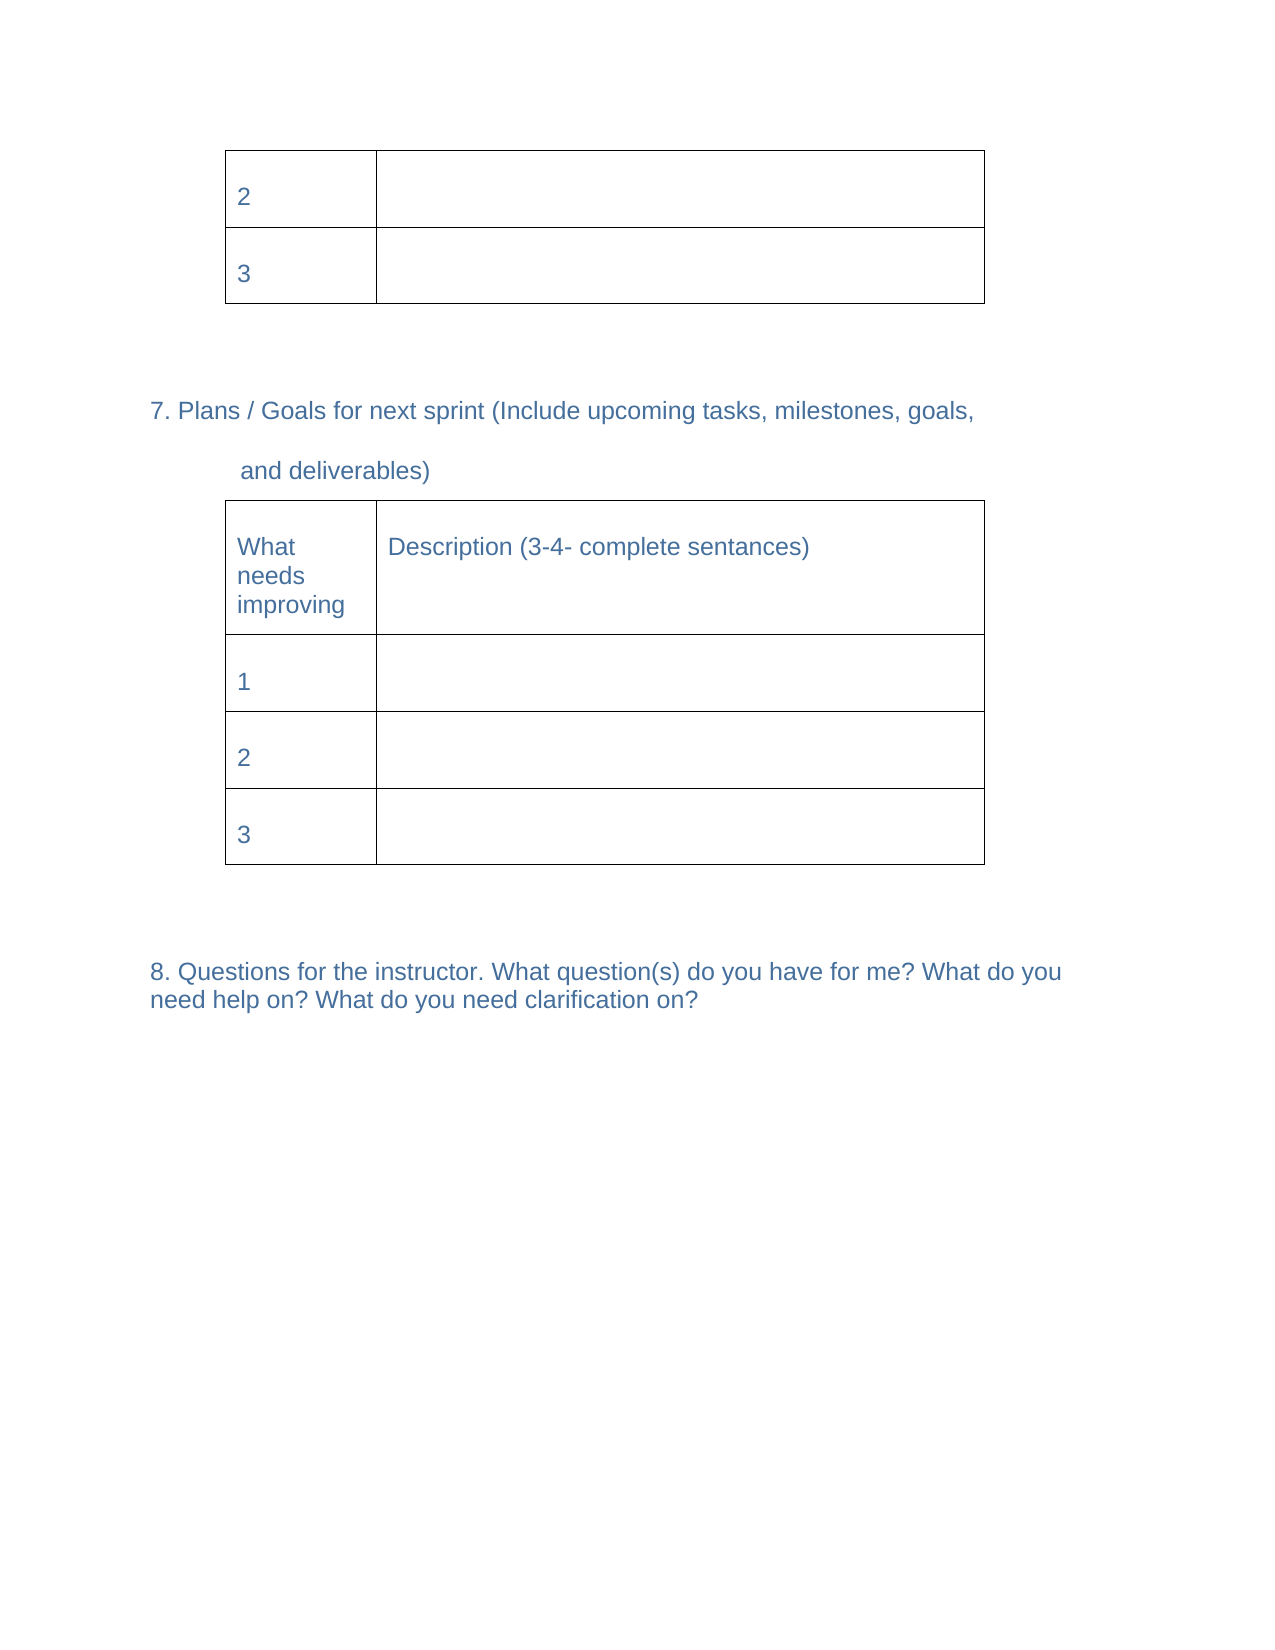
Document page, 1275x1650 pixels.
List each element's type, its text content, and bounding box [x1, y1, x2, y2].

text and deliverables) [150, 456, 1125, 484]
table_cell [377, 712, 984, 787]
text 7. Plans / Goals for next sprint (Include upcoming tasks, milestones, goals, [150, 396, 1125, 424]
table_cell [377, 228, 984, 303]
table_header What needs improving [226, 501, 376, 634]
table_cell 2 [226, 712, 376, 787]
table_cell [377, 635, 984, 711]
table_cell 3 [226, 789, 376, 864]
table_cell 1 [226, 635, 376, 711]
table_cell [377, 789, 984, 864]
table_cell [377, 151, 984, 227]
table_cell 3 [226, 228, 376, 303]
text 8. Questions for the instructor. What question(s) do you have for me? What do you need help on? What do you need clarification on? [150, 956, 1125, 1014]
table_header Description (3-4- complete sentances) [377, 501, 984, 634]
table_cell 2 [226, 151, 376, 227]
